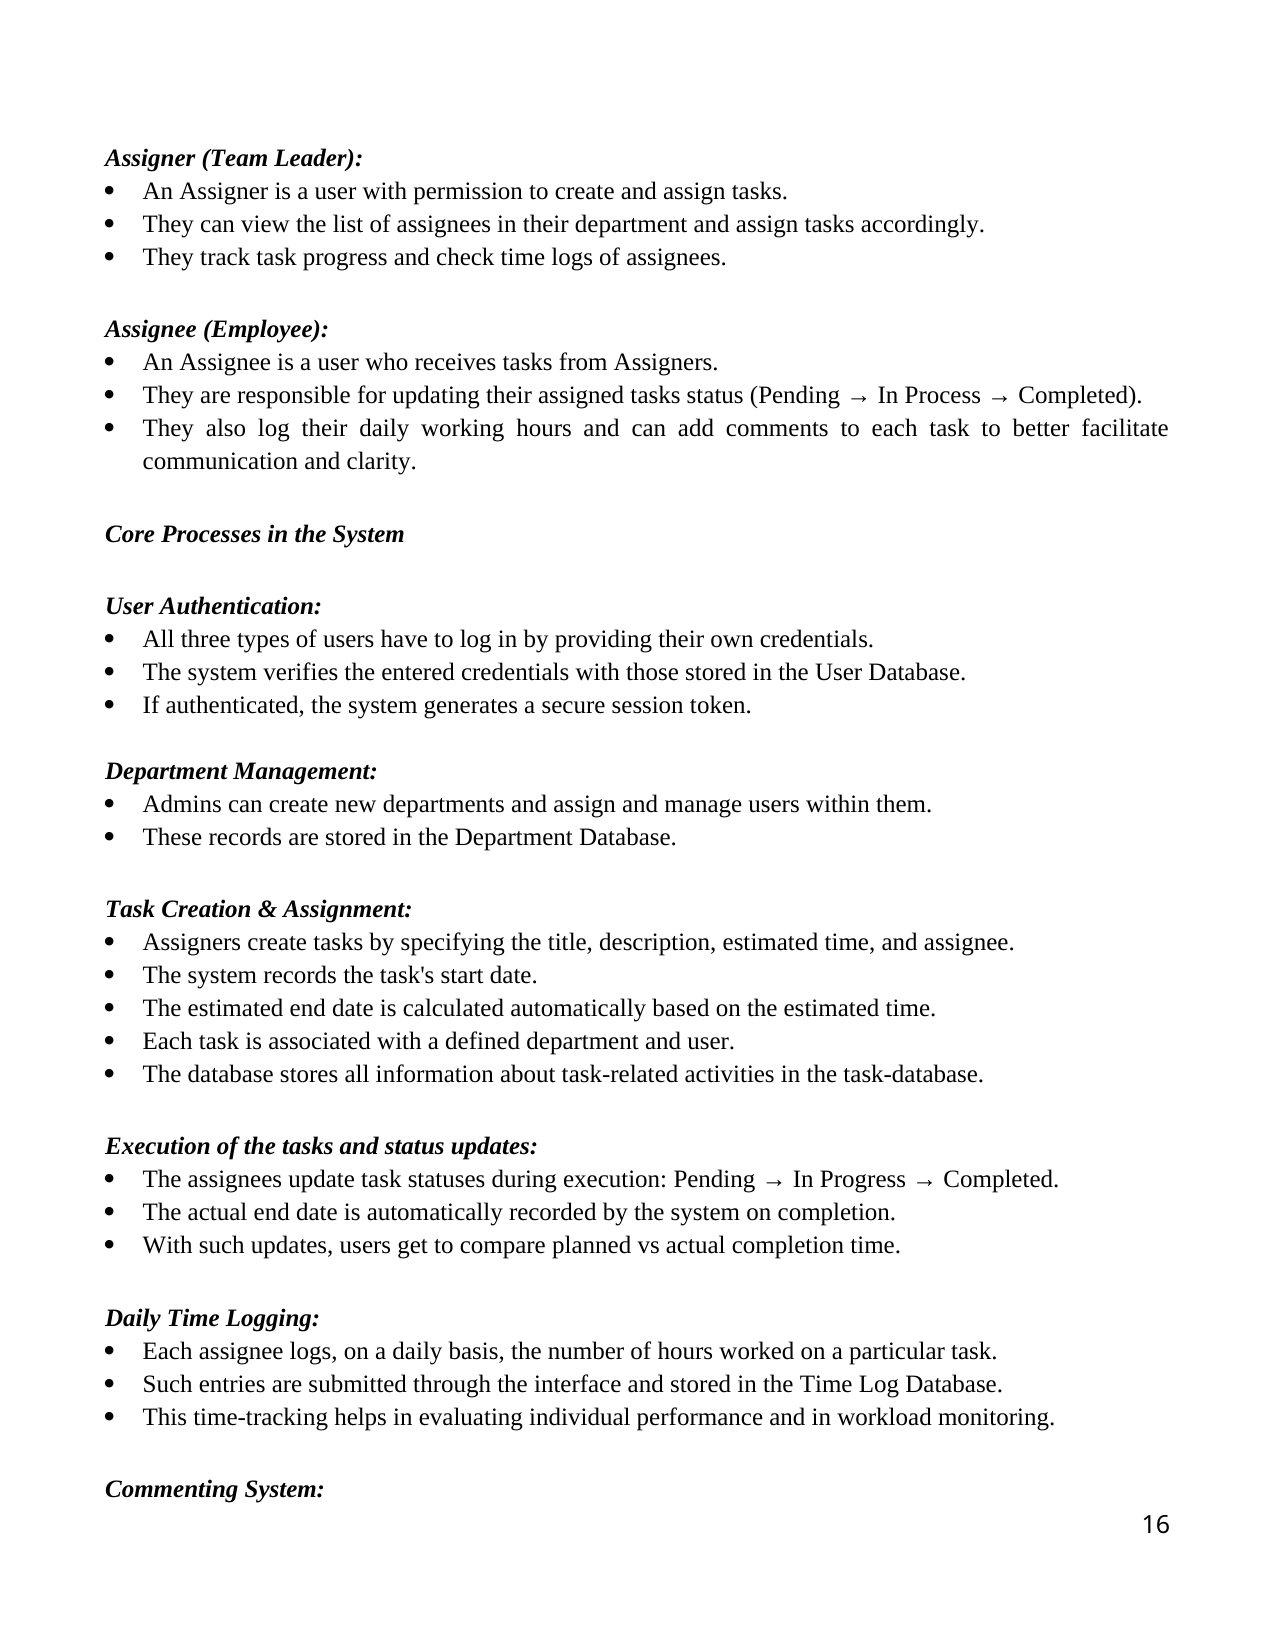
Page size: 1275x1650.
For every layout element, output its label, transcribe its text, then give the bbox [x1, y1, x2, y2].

list An Assignee is a user who receives tasks from Assigners. [105, 347, 1170, 376]
text Daily Time Logging: [105, 1303, 1170, 1331]
text Assigner (Team Leader): [105, 143, 1170, 172]
list The database stores all information about task-related activities in the task-database. [105, 1059, 1170, 1088]
list These records are stored in the Department Database. [105, 822, 1170, 851]
list The system verifies the entered credentials with those stored in the User Database. [105, 657, 1170, 686]
list They are responsible for updating their assigned tasks status (Pending → In Process → Completed). [105, 380, 1170, 409]
list They also log their daily working hours and can add comments to each task to better facilitate communication and clarity. [105, 413, 1170, 475]
list They track task progress and check time logs of assignees. [105, 242, 1170, 271]
list Each assignee logs, on a daily basis, the number of hours worked on a particular task. [105, 1336, 1170, 1364]
list Each task is associated with a defined department and user. [105, 1026, 1170, 1055]
list The system records the task's start date. [105, 960, 1170, 989]
text Task Creation & Assignment: [105, 894, 1170, 923]
list With such updates, users get to compare planned vs actual completion time. [105, 1231, 1170, 1259]
list If authenticated, the system generates a secure session token. [105, 690, 1170, 719]
list They can view the list of assignees in their department and assign tasks accordingly. [105, 209, 1170, 238]
text Assignee (Employee): [105, 314, 1170, 343]
list The estimated end date is calculated automatically based on the estimated time. [105, 993, 1170, 1022]
text Department Management: [105, 756, 1170, 785]
text User Authentication: [105, 591, 1170, 619]
list Admins can create new departments and assign and manage users within them. [105, 789, 1170, 818]
text Commenting System: [105, 1474, 1170, 1503]
list An Assigner is a user with permission to create and assign tasks. [105, 176, 1170, 205]
list Assigners create tasks by specifying the title, description, estimated time, and assignee. [105, 927, 1170, 956]
list All three types of users have to log in by providing their own credentials. [105, 624, 1170, 653]
list The actual end date is automatically recorded by the system on completion. [105, 1197, 1170, 1226]
text Core Processes in the System [105, 519, 1170, 547]
list The assignees update task statuses during execution: Pending → In Progress → Completed. [105, 1164, 1170, 1193]
list This time-tracking helps in evaluating individual performance and in workload monitoring. [105, 1402, 1170, 1431]
list Such entries are submitted through the interface and stored in the Time Log Database. [105, 1369, 1170, 1397]
text Execution of the tasks and status updates: [105, 1131, 1170, 1160]
